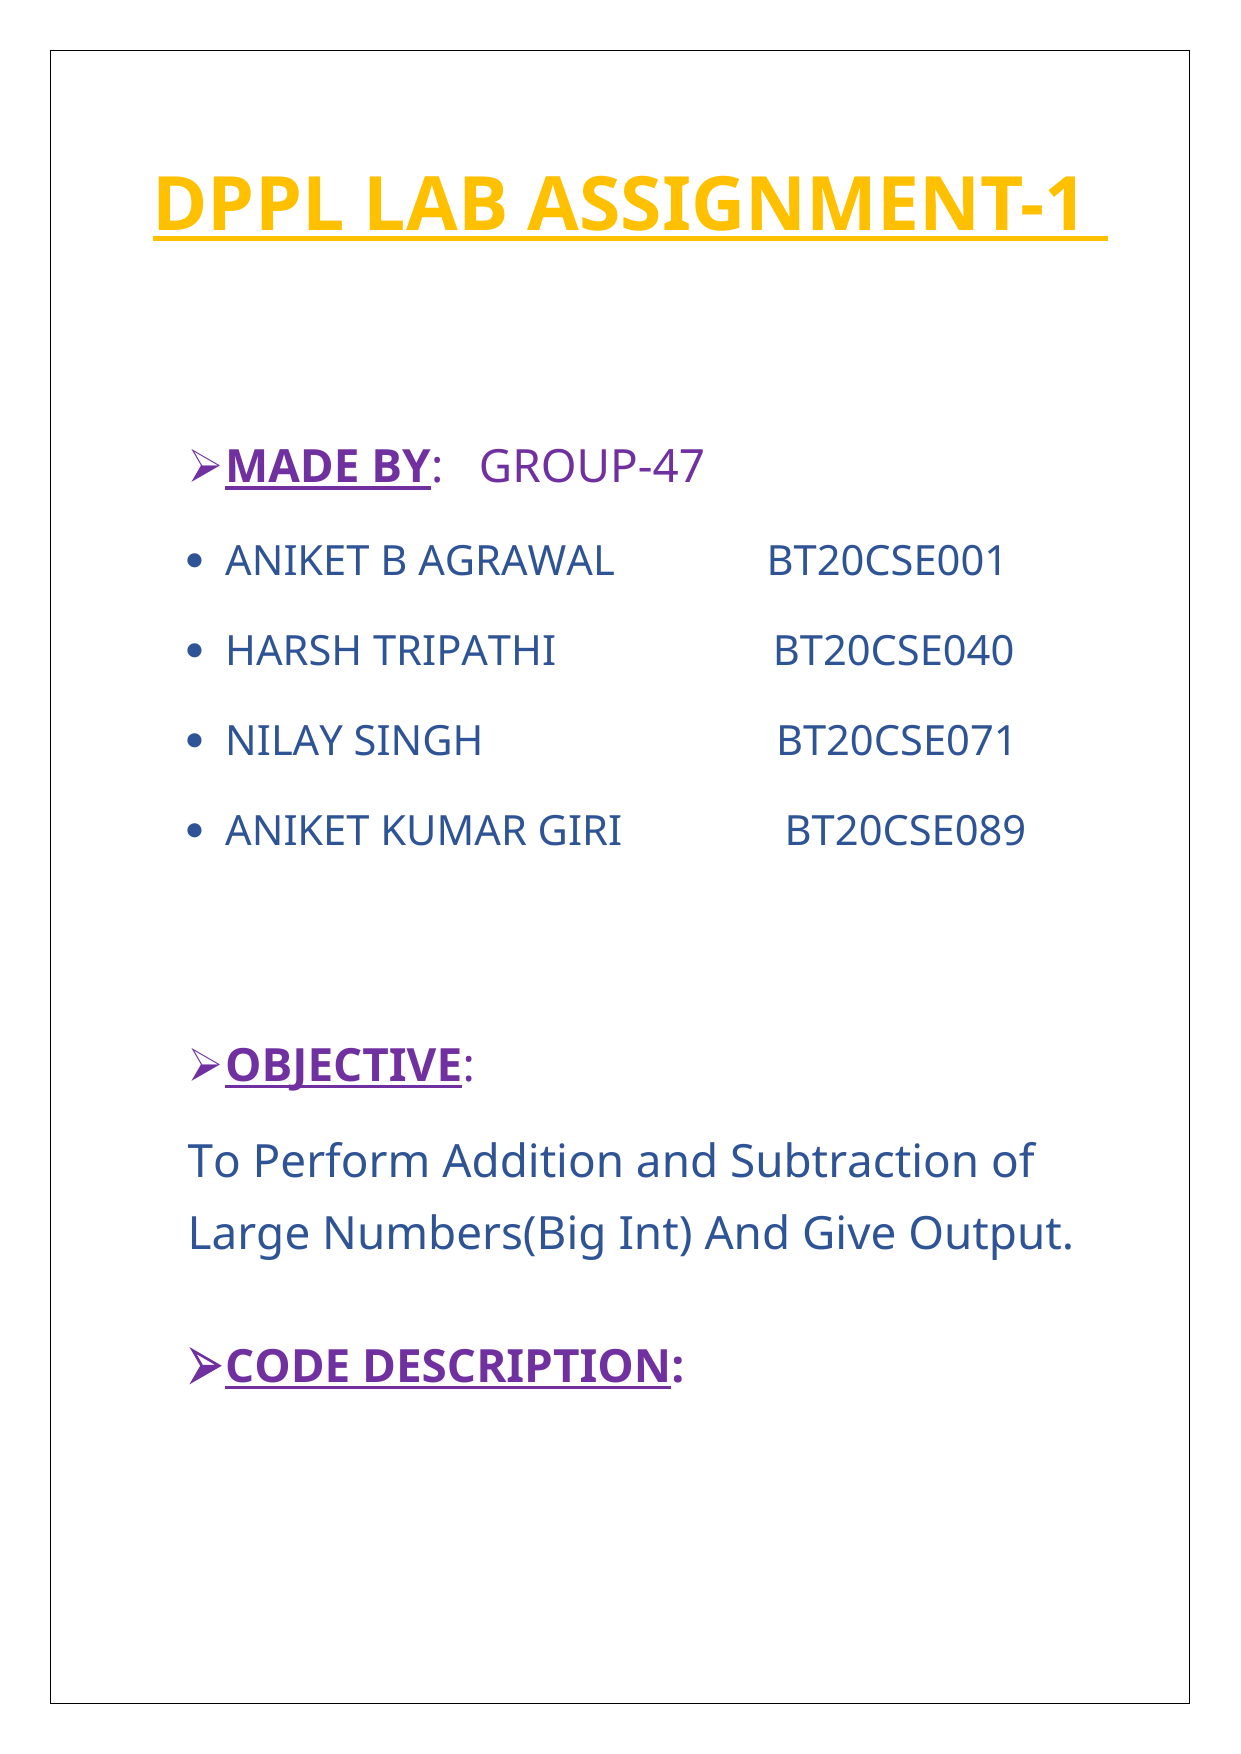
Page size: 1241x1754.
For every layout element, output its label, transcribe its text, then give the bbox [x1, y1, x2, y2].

subtitle To Perform Addition and Subtraction of Large Numbers(Big Int) And Give Output. [187, 1129, 1090, 1263]
title DPPL LAB ASSIGNMENT-1 [150, 150, 1090, 252]
subtitle NILAY SINGH BT20CSE071 [187, 711, 1090, 767]
subtitle HARSH TRIPATHI BT20CSE040 [187, 621, 1090, 677]
subtitle OBJECTIVE: [187, 1032, 1090, 1095]
subtitle ANIKET B AGRAWAL BT20CSE001 [187, 530, 1090, 587]
subtitle CODE DESCRIPTION: [187, 1333, 1090, 1396]
subtitle MADE BY: GROUP-47 [187, 434, 1090, 496]
subtitle ANIKET KUMAR GIRI BT20CSE089 [187, 801, 1090, 858]
